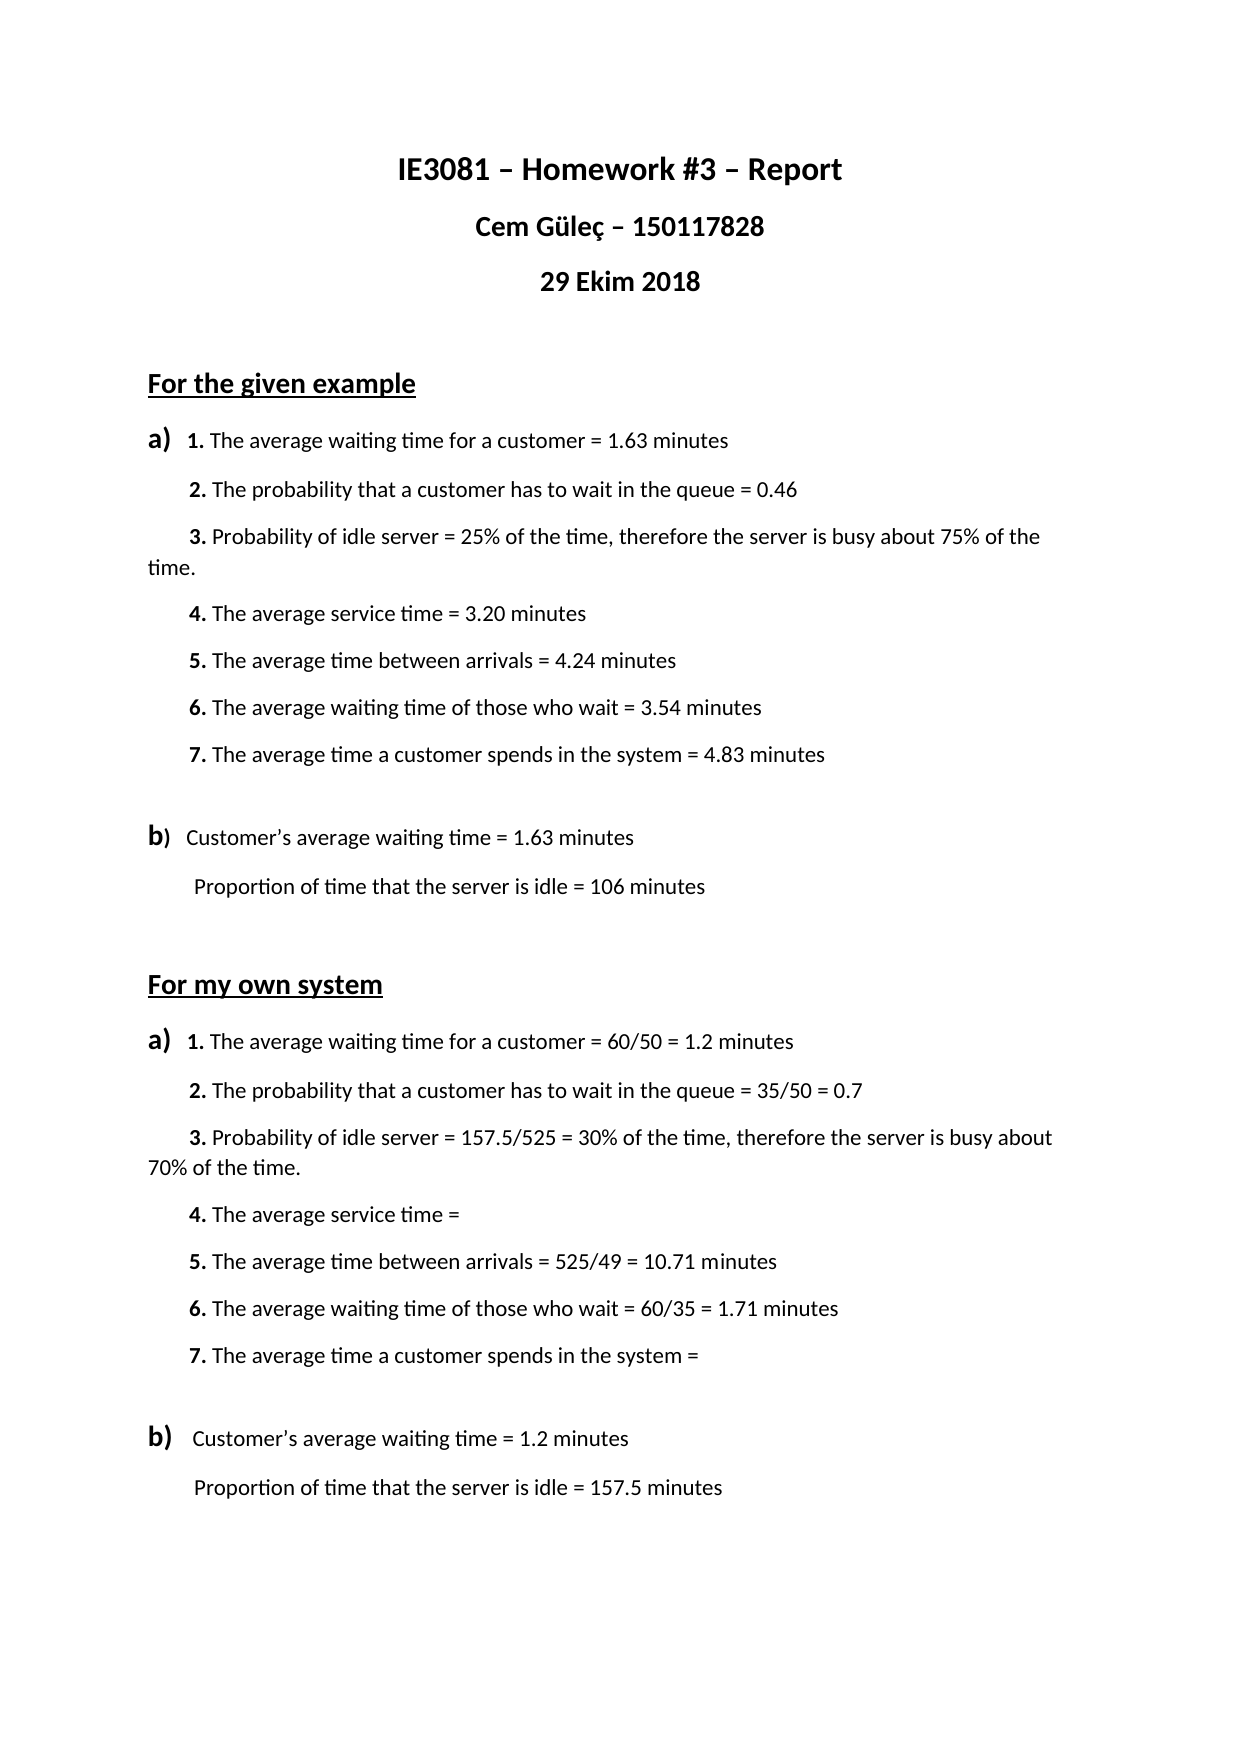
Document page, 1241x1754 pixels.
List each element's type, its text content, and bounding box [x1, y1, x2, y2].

text 7. The average time a customer spends in the system = [148, 1341, 1093, 1399]
text 6. The average waiting time of those who wait = 3.54 minutes [148, 693, 1093, 721]
text For my own system [148, 966, 1093, 1002]
text 29 Ekim 2018 [148, 263, 1093, 299]
text 4. The average service time = [148, 1200, 1093, 1228]
text 2. The probability that a customer has to wait in the queue = 0.46 [148, 476, 1093, 503]
text IE3081 – Homework #3 – Report [148, 148, 1093, 188]
text Proportion of time that the server is idle = 157.5 minutes [148, 1473, 1093, 1501]
text 3. Probability of idle server = 157.5/525 = 30% of the time, therefore the server is busy about 70% of the time. [148, 1123, 1093, 1181]
text a) 1. The average waiting time for a customer = 60/50 = 1.2 minutes [148, 1021, 1093, 1057]
text 5. The average time between arrivals = 525/49 = 10.71 minutes [148, 1247, 1093, 1275]
text Cem Güleç – 150117828 [148, 208, 1093, 244]
text 5. The average time between arrivals = 4.24 minutes [148, 646, 1093, 674]
text a) 1. The average waiting time for a customer = 1.63 minutes [148, 420, 1093, 456]
text 2. The probability that a customer has to wait in the queue = 35/50 = 0.7 [148, 1076, 1093, 1104]
text b) Customer’s average waiting time = 1.63 minutes [148, 817, 1093, 853]
text 3. Probability of idle server = 25% of the time, therefore the server is busy about 75% of the time. [148, 522, 1093, 581]
text For the given example [148, 365, 1093, 401]
text b) Customer’s average waiting time = 1.2 minutes [148, 1418, 1093, 1453]
text Proportion of time that the server is idle = 106 minutes [148, 872, 1093, 900]
text 4. The average service time = 3.20 minutes [148, 599, 1093, 627]
text 6. The average waiting time of those who wait = 60/35 = 1.71 minutes [148, 1294, 1093, 1322]
text 7. The average time a customer spends in the system = 4.83 minutes [148, 740, 1093, 798]
